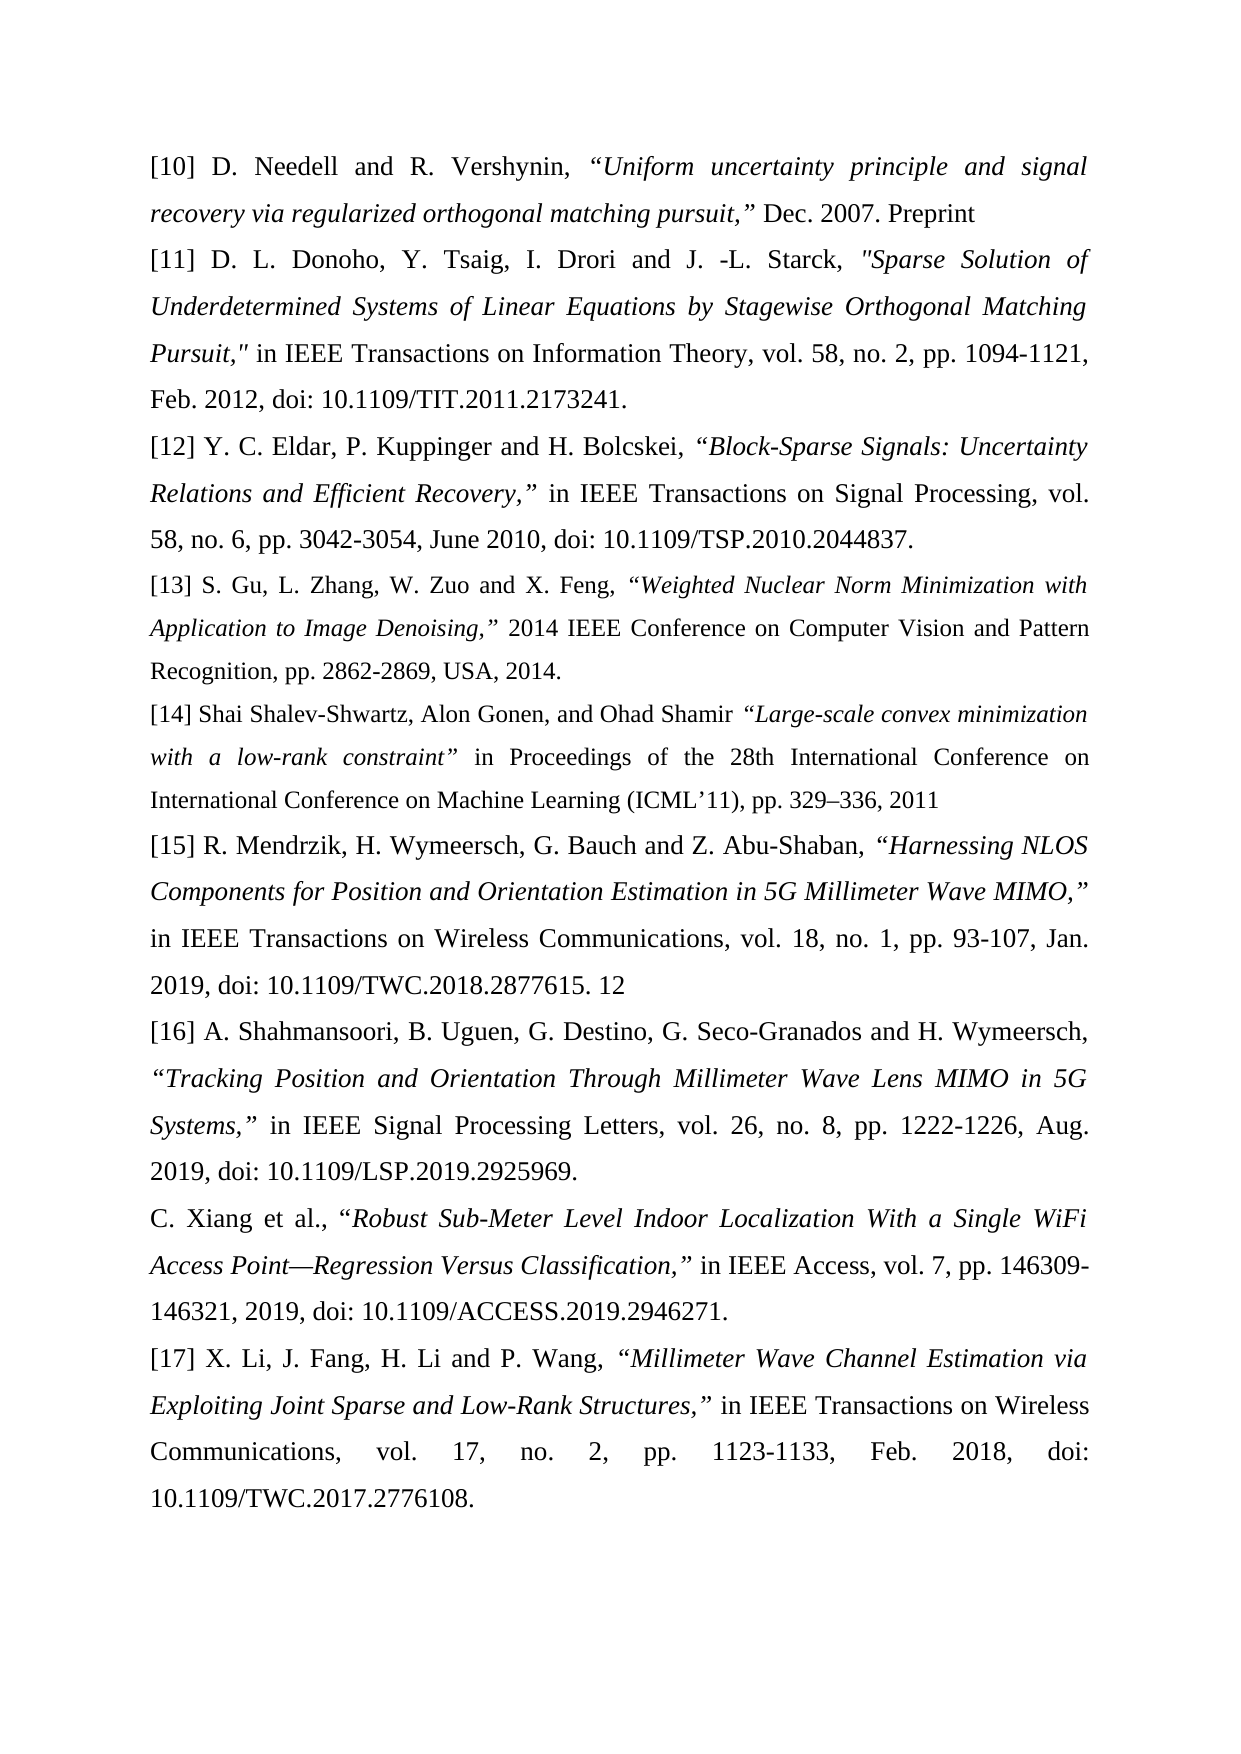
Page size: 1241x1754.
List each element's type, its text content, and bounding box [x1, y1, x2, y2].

text C. Xiang et al., “Robust Sub-Meter Level Indoor Localization With a Single WiFi Access Point—Regression Versus Classification,” in IEEE Access, vol. 7, pp. 146309-146321, 2019, doi: 10.1109/ACCESS.2019.2946271. [150, 1202, 1090, 1327]
text [15] R. Mendrzik, H. Wymeersch, G. Bauch and Z. Abu-Shaban, “Harnessing NLOS Components for Position and Orientation Estimation in 5G Millimeter Wave MIMO,” in IEEE Transactions on Wireless Communications, vol. 18, no. 1, pp. 93-107, Jan. 2019, doi: 10.1109/TWC.2018.2877615. 12 [150, 829, 1090, 1000]
text [13] S. Gu, L. Zhang, W. Zuo and X. Feng, “Weighted Nuclear Norm Minimization with Application to Image Denoising,” 2014 IEEE Conference on Computer Vision and Pattern Recognition, pp. 2862-2869, USA, 2014. [150, 570, 1090, 685]
text [11] D. L. Donoho, Y. Tsaig, I. Drori and J. -L. Starck, "Sparse Solution of Underdetermined Systems of Linear Equations by Stagewise Orthogonal Matching Pursuit," in IEEE Transactions on Information Theory, vol. 58, no. 2, pp. 1094-1121, Feb. 2012, doi: 10.1109/TIT.2011.2173241. [150, 243, 1090, 414]
text [16] A. Shahmansoori, B. Uguen, G. Destino, G. Seco-Granados and H. Wymeersch, “Tracking Position and Orientation Through Millimeter Wave Lens MIMO in 5G Systems,” in IEEE Signal Processing Letters, vol. 26, no. 8, pp. 1222-1226, Aug. 2019, doi: 10.1109/LSP.2019.2925969. [150, 1015, 1090, 1187]
text [10] D. Needell and R. Vershynin, “Uniform uncertainty principle and signal recovery via regularized orthogonal matching pursuit,” Dec. 2007. Preprint [150, 150, 1090, 228]
text [17] X. Li, J. Fang, H. Li and P. Wang, “Millimeter Wave Channel Estimation via Exploiting Joint Sparse and Low-Rank Structures,” in IEEE Transactions on Wireless Communications, vol. 17, no. 2, pp. 1123-1133, Feb. 2018, doi: 10.1109/TWC.2017.2776108. [150, 1342, 1090, 1513]
text [14] Shai Shalev-Shwartz, Alon Gonen, and Ohad Shamir “Large-scale convex minimization with a low-rank constraint” in Proceedings of the 28th International Conference on International Conference on Machine Learning (ICML’11), pp. 329–336, 2011 [150, 699, 1090, 814]
text [12] Y. C. Eldar, P. Kuppinger and H. Bolcskei, “Block-Sparse Signals: Uncertainty Relations and Efficient Recovery,” in IEEE Transactions on Signal Processing, vol. 58, no. 6, pp. 3042-3054, June 2010, doi: 10.1109/TSP.2010.2044837. [150, 430, 1090, 554]
